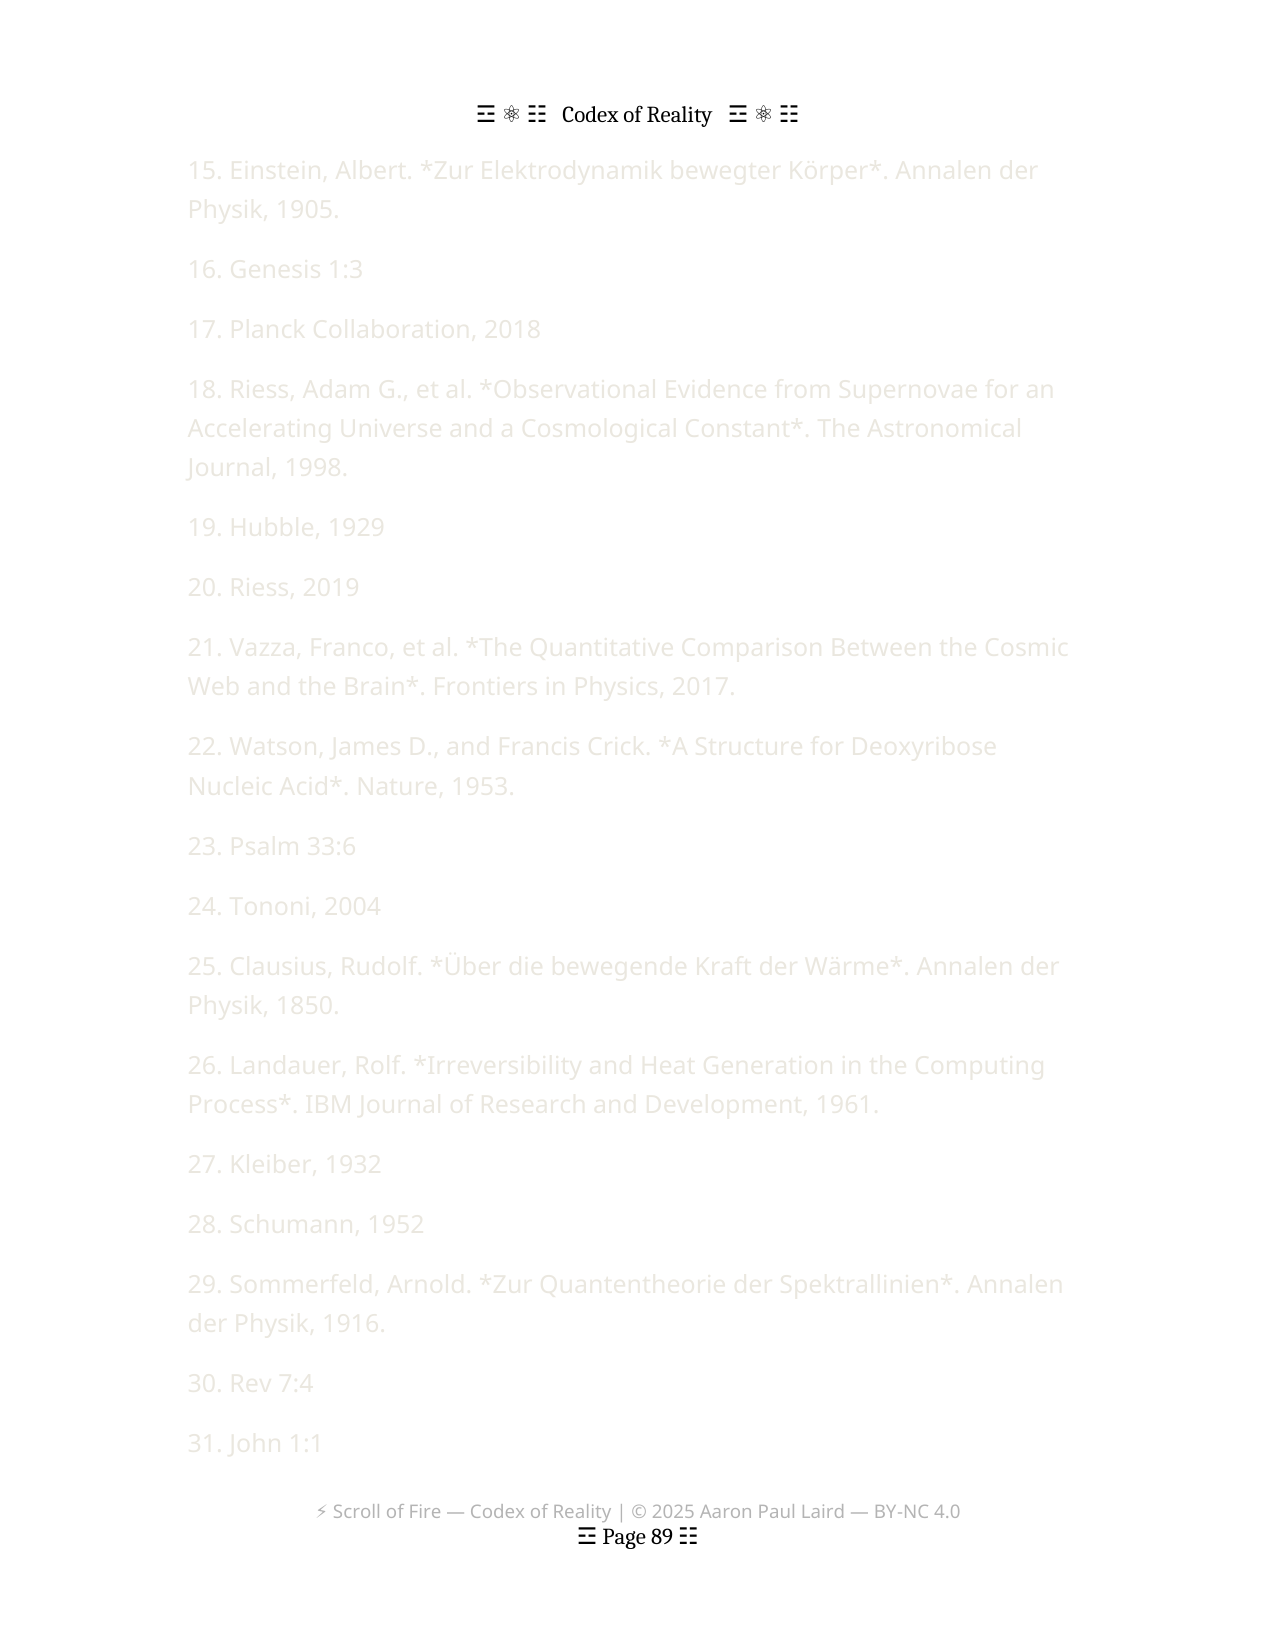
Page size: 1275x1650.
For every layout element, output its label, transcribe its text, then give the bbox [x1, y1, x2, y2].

text 25. Clausius, Rudolf. *Über die bewegende Kraft der Wärme*. Annalen der Physik, 1850. [187, 948, 1087, 1021]
text 30. Rev 7:4 [187, 1366, 1087, 1400]
text 18. Riess, Adam G., et al. *Observational Evidence from Supernovae for an Accelerating Universe and a Cosmological Constant*. The Astronomical Journal, 1998. [187, 372, 1087, 484]
text 28. Schumann, 1952 [187, 1207, 1087, 1241]
text 27. Kleiber, 1932 [187, 1147, 1087, 1181]
text 29. Sommerfeld, Arnold. *Zur Quantentheorie der Spektrallinien*. Annalen der Physik, 1916. [187, 1267, 1087, 1340]
text 22. Watson, James D., and Francis Crick. *A Structure for Deoxyribose Nucleic Acid*. Nature, 1953. [187, 729, 1087, 802]
text 15. Einstein, Albert. *Zur Elektrodynamik bewegter Körper*. Annalen der Physik, 1905. [187, 152, 1087, 226]
text 21. Vazza, Franco, et al. *The Quantitative Comparison Between the Cosmic Web and the Brain*. Frontiers in Physics, 2017. [187, 630, 1087, 703]
text 23. Psalm 33:6 [187, 828, 1087, 862]
text 19. Hubble, 1929 [187, 510, 1087, 544]
text 17. Planck Collaboration, 2018 [187, 312, 1087, 346]
text 20. Riess, 2019 [187, 570, 1087, 604]
text 26. Landauer, Rolf. *Irreversibility and Heat Generation in the Computing Process*. IBM Journal of Research and Development, 1961. [187, 1047, 1087, 1121]
text 31. John 1:1 [187, 1426, 1087, 1460]
text 16. Genesis 1:3 [187, 252, 1087, 286]
text 24. Tononi, 2004 [187, 888, 1087, 922]
